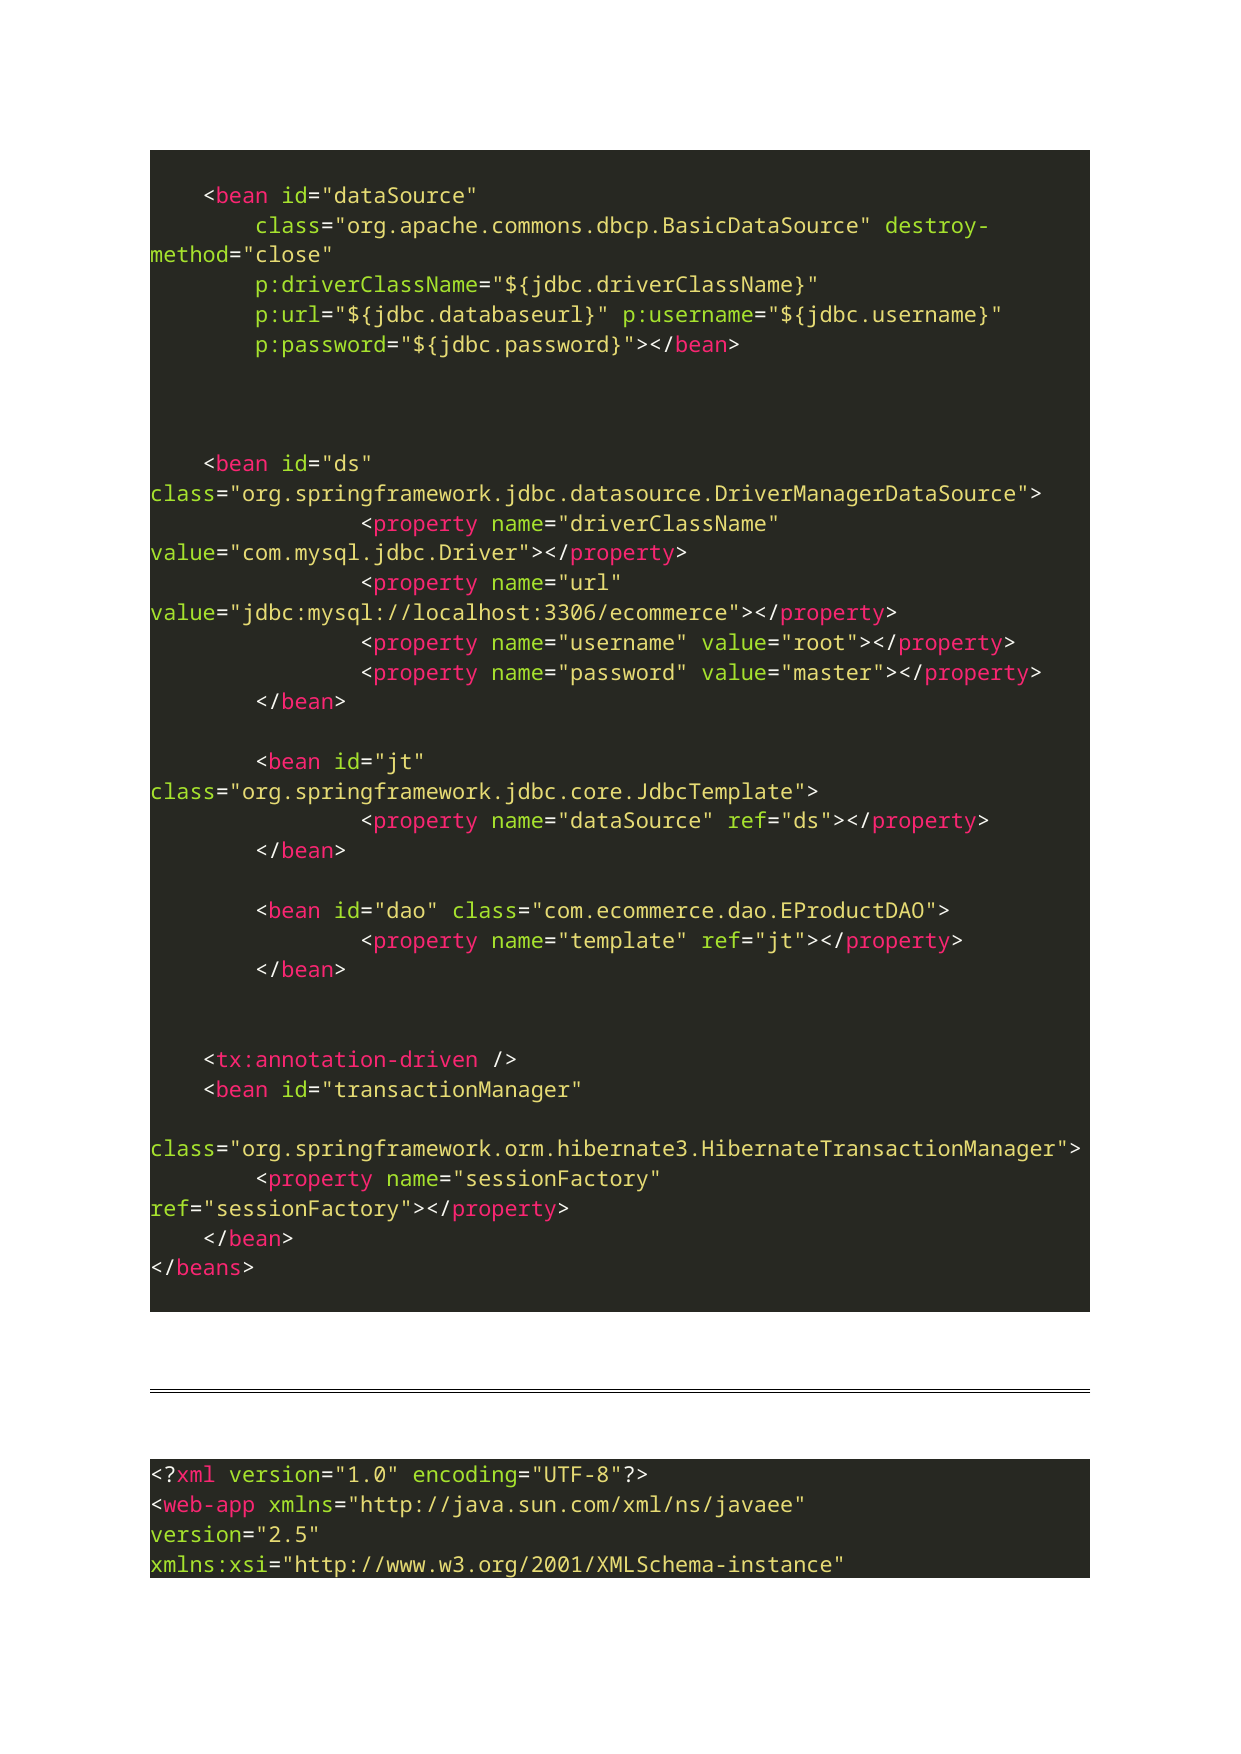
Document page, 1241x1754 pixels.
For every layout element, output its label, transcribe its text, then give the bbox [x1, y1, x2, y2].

text <bean id="dataSource" [150, 180, 1090, 209]
text <property name="username" value="root"></property> [150, 627, 1090, 656]
text </bean> [150, 1222, 1090, 1252]
text version="2.5" [150, 1519, 1090, 1549]
text <property name="template" ref="jt"></property> [150, 924, 1090, 954]
text p:url="${jdbc.databaseurl}" p:username="${jdbc.username}" [150, 299, 1090, 329]
text p:password="${jdbc.password}"></bean> [150, 329, 1090, 358]
text <property name="sessionFactory" ref="sessionFactory"></property> [150, 1163, 1090, 1222]
text <property name="url" value="jdbc:mysql://localhost:3306/ecommerce"></property> [150, 567, 1090, 627]
text <bean id="ds" class="org.springframework.jdbc.datasource.DriverManagerDataSource"> [150, 448, 1090, 507]
text xmlns:xsi="http://www.w3.org/2001/XMLSchema-instance" [150, 1549, 1090, 1578]
text class="org.apache.commons.dbcp.BasicDataSource" destroy-method="close" [150, 209, 1090, 269]
text class="org.springframework.orm.hibernate3.HibernateTransactionManager"> [150, 1103, 1090, 1163]
text <tx:annotation-driven /> [150, 1044, 1090, 1073]
text <property name="dataSource" ref="ds"></property> [150, 805, 1090, 835]
text </bean> [150, 686, 1090, 716]
text <property name="driverClassName" value="com.mysql.jdbc.Driver"></property> [150, 507, 1090, 567]
text <property name="password" value="master"></property> [150, 656, 1090, 686]
text <?xml version="1.0" encoding="UTF-8"?> [150, 1459, 1090, 1489]
text </bean> [150, 835, 1090, 865]
text p:driverClassName="${jdbc.driverClassName}" [150, 269, 1090, 299]
text </bean> [150, 954, 1090, 984]
text <bean id="dao" class="com.ecommerce.dao.EProductDAO"> [150, 895, 1090, 924]
text </beans> [150, 1252, 1090, 1282]
text <bean id="jt" class="org.springframework.jdbc.core.JdbcTemplate"> [150, 746, 1090, 805]
text <web-app xmlns="http://java.sun.com/xml/ns/javaee" [150, 1489, 1090, 1519]
text <bean id="transactionManager" [150, 1073, 1090, 1103]
